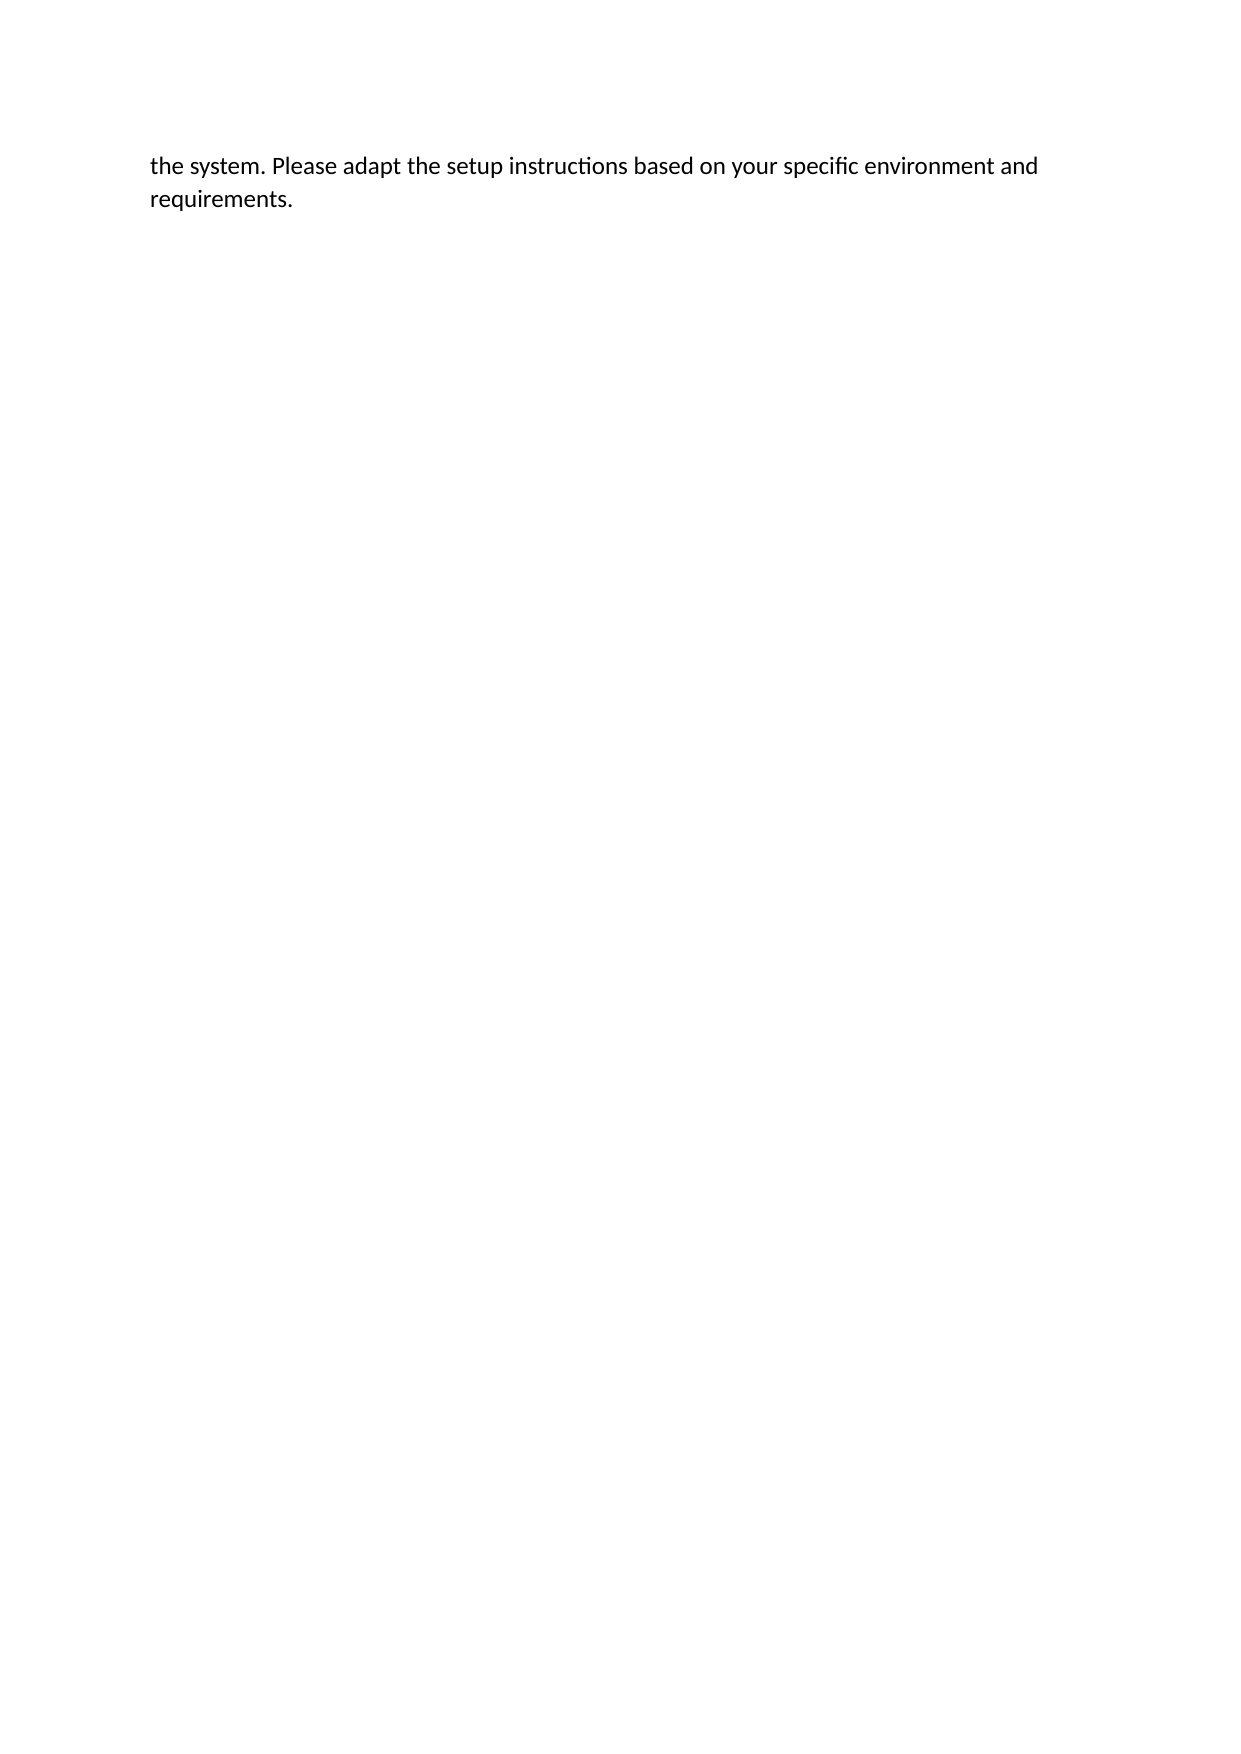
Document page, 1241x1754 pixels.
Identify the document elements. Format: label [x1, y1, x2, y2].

text [150, 150, 1090, 213]
